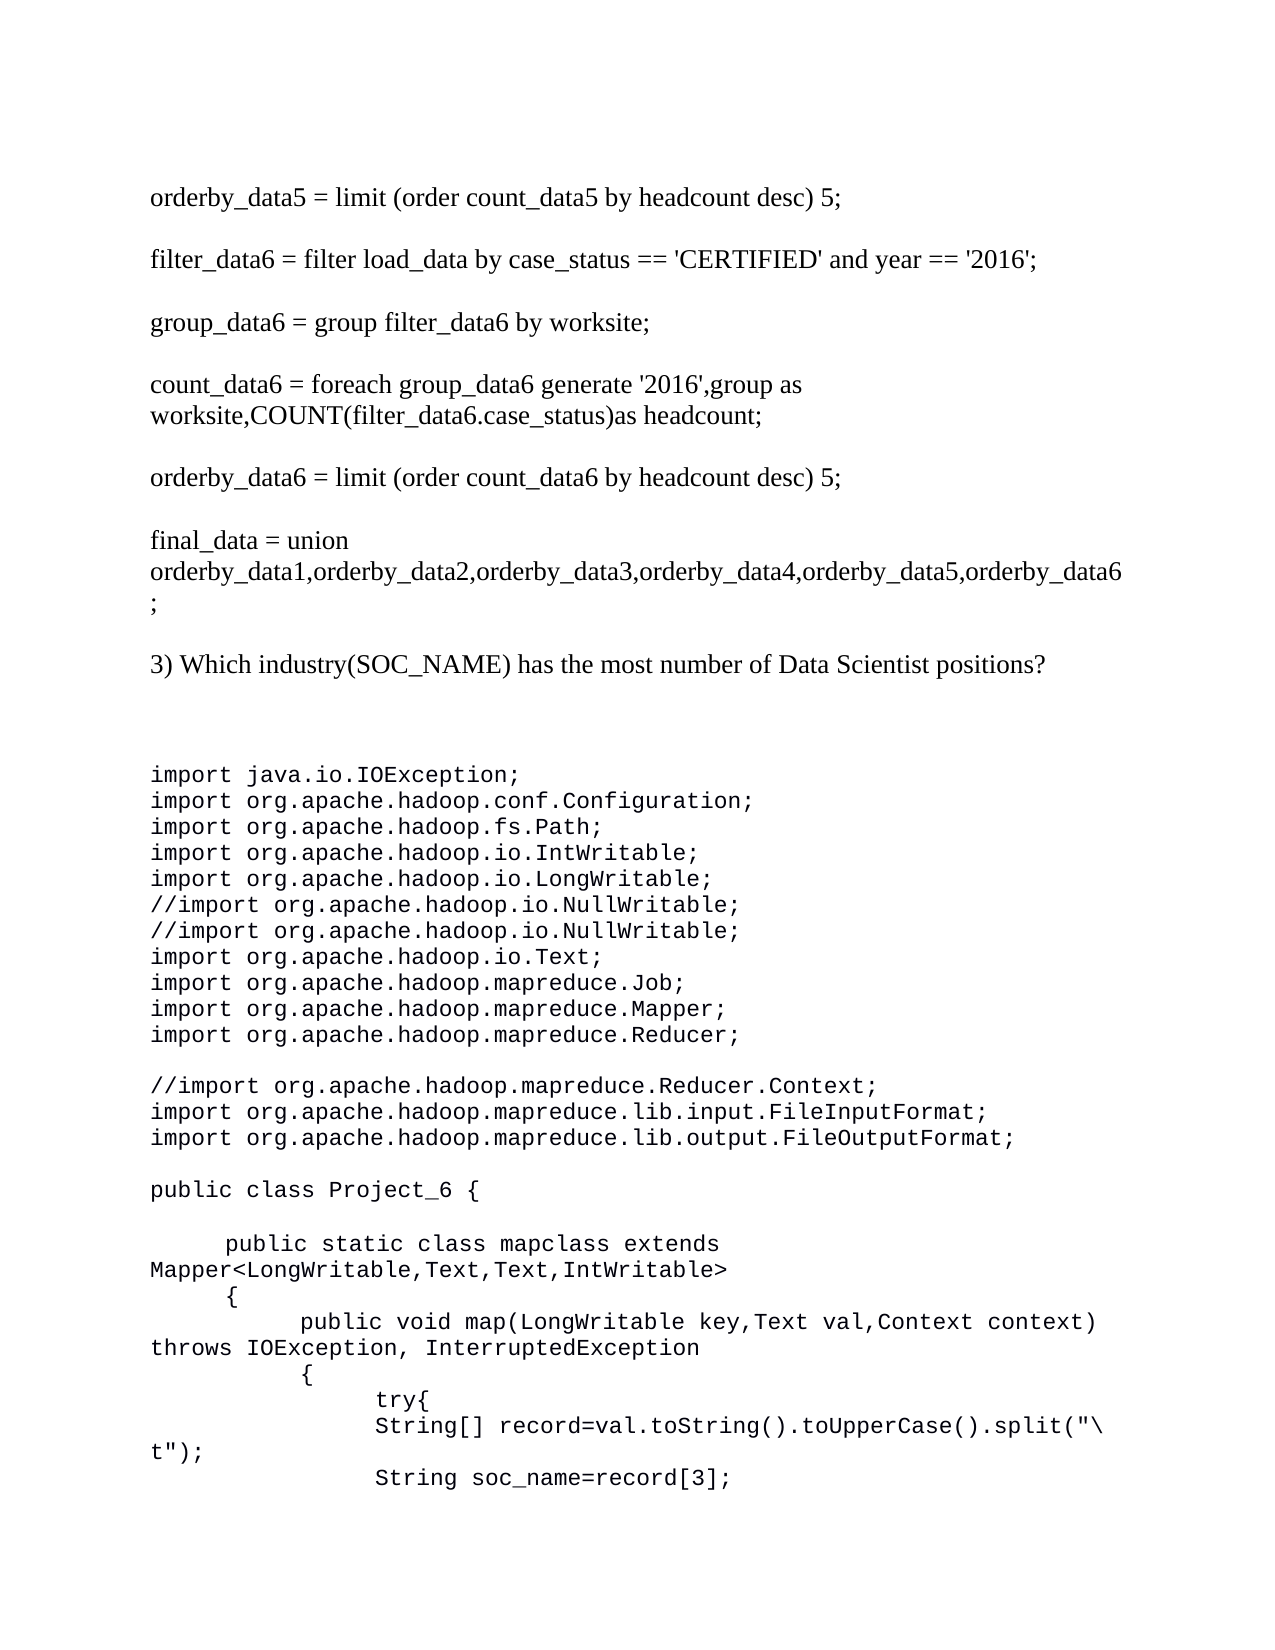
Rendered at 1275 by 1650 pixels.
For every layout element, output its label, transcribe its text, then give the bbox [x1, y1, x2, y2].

text public static class mapclass extends Mapper<LongWritable,Text,Text,IntWritable> [150, 1232, 1125, 1284]
text import org.apache.hadoop.mapreduce.lib.input.FileInputFormat; [150, 1101, 1125, 1127]
text { [150, 1284, 1125, 1310]
text String soc_name=record[3]; [150, 1466, 1125, 1492]
text filter_data6 = filter load_data by case_status == 'CERTIFIED' and year == '2016'; [150, 243, 1125, 274]
text //import org.apache.hadoop.io.NullWritable; [150, 919, 1125, 945]
text 3) Which industry(SOC_NAME) has the most number of Data Scientist positions? [150, 648, 1125, 679]
text String[] record=val.toString().toUpperCase().split("\t"); [150, 1414, 1125, 1466]
text import org.apache.hadoop.mapreduce.Job; [150, 971, 1125, 997]
text import org.apache.hadoop.mapreduce.Reducer; [150, 1023, 1125, 1049]
text import org.apache.hadoop.mapreduce.Mapper; [150, 997, 1125, 1023]
text { [150, 1362, 1125, 1388]
text import org.apache.hadoop.mapreduce.lib.output.FileOutputFormat; [150, 1127, 1125, 1153]
text import org.apache.hadoop.io.LongWritable; [150, 867, 1125, 893]
text orderby_data5 = limit (order count_data5 by headcount desc) 5; [150, 181, 1125, 212]
text group_data6 = group filter_data6 by worksite; [150, 306, 1125, 337]
text orderby_data6 = limit (order count_data6 by headcount desc) 5; [150, 461, 1125, 493]
text import org.apache.hadoop.fs.Path; [150, 815, 1125, 841]
text try{ [150, 1388, 1125, 1414]
text import java.io.IOException; [150, 763, 1125, 789]
text import org.apache.hadoop.conf.Configuration; [150, 789, 1125, 815]
text public void map(LongWritable key,Text val,Context context) throws IOException, InterruptedException [150, 1310, 1125, 1362]
text //import org.apache.hadoop.io.NullWritable; [150, 893, 1125, 919]
text //import org.apache.hadoop.mapreduce.Reducer.Context; [150, 1075, 1125, 1101]
text final_data = union orderby_data1,orderby_data2,orderby_data3,orderby_data4,orderby_data5,orderby_data6; [150, 524, 1125, 617]
text public class Project_6 { [150, 1178, 1125, 1204]
text count_data6 = foreach group_data6 generate '2016',group as worksite,COUNT(filter_data6.case_status)as headcount; [150, 368, 1125, 430]
text import org.apache.hadoop.io.Text; [150, 945, 1125, 971]
text import org.apache.hadoop.io.IntWritable; [150, 841, 1125, 867]
